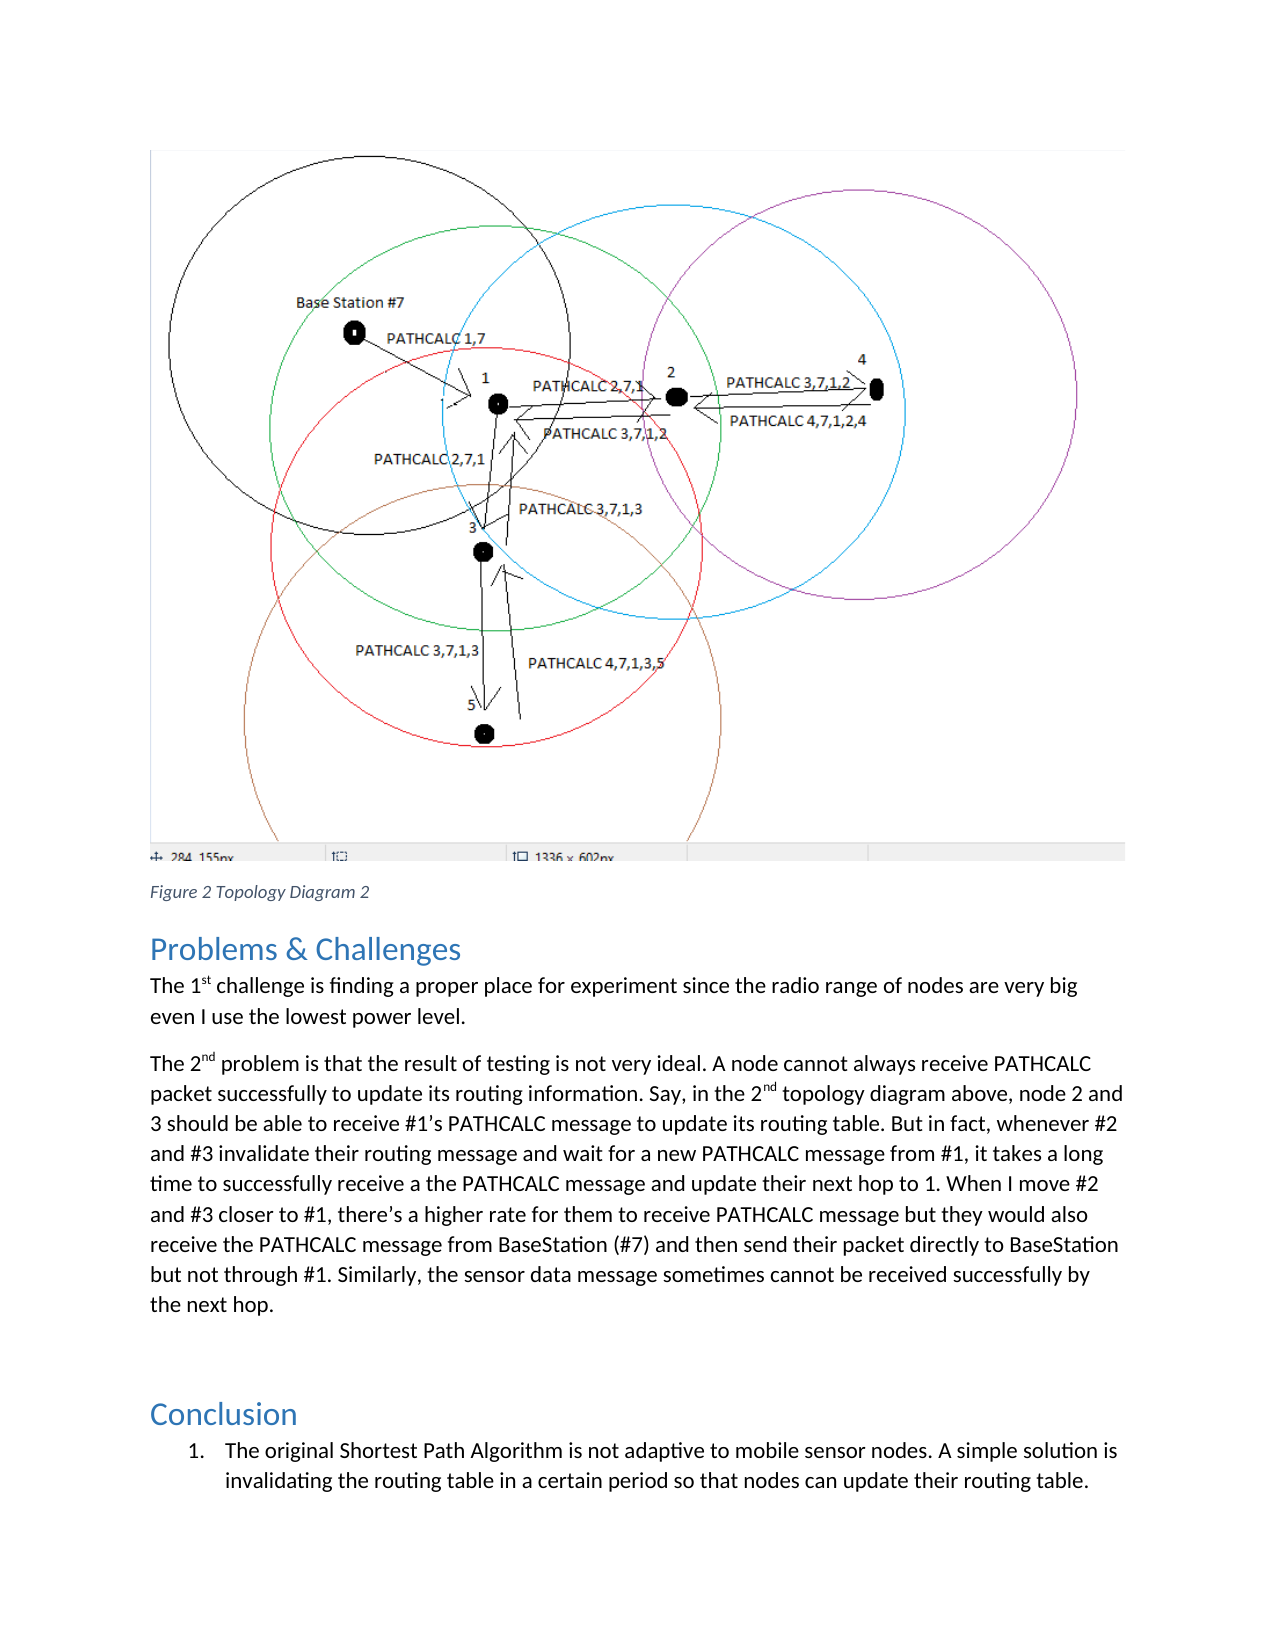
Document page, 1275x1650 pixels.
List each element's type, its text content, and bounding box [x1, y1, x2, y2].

text The 1st challenge is finding a proper place for experiment since the radio range of nodes are very big even I use the lowest power level. [150, 972, 1125, 1030]
text Figure 2 Topology Diagram 2 [150, 880, 1125, 903]
subtitle Problems & Challenges [150, 928, 1125, 968]
subtitle Conclusion [150, 1392, 1125, 1433]
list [187, 1436, 1125, 1495]
picture [150, 150, 1125, 861]
text The 2nd problem is that the result of testing is not very ideal. A node cannot always receive PATHCALC packet successfully to update its routing information. Say, in the 2nd topology diagram above, node 2 and 3 should be able to receive #1’s PATHCALC message to update its routing table. But in fact, whenever #2 and #3 invalidate their routing message and wait for a new PATHCALC message from #1, it takes a long time to successfully receive a the PATHCALC message and update their next hop to 1. When I move #2 and #3 closer to #1, there’s a higher rate for them to receive PATHCALC message but they would also receive the PATHCALC message from BaseStation (#7) and then send their packet directly to BaseStation but not through #1. Similarly, the sensor data message sometimes cannot be received successfully by the next hop. [150, 1049, 1125, 1318]
